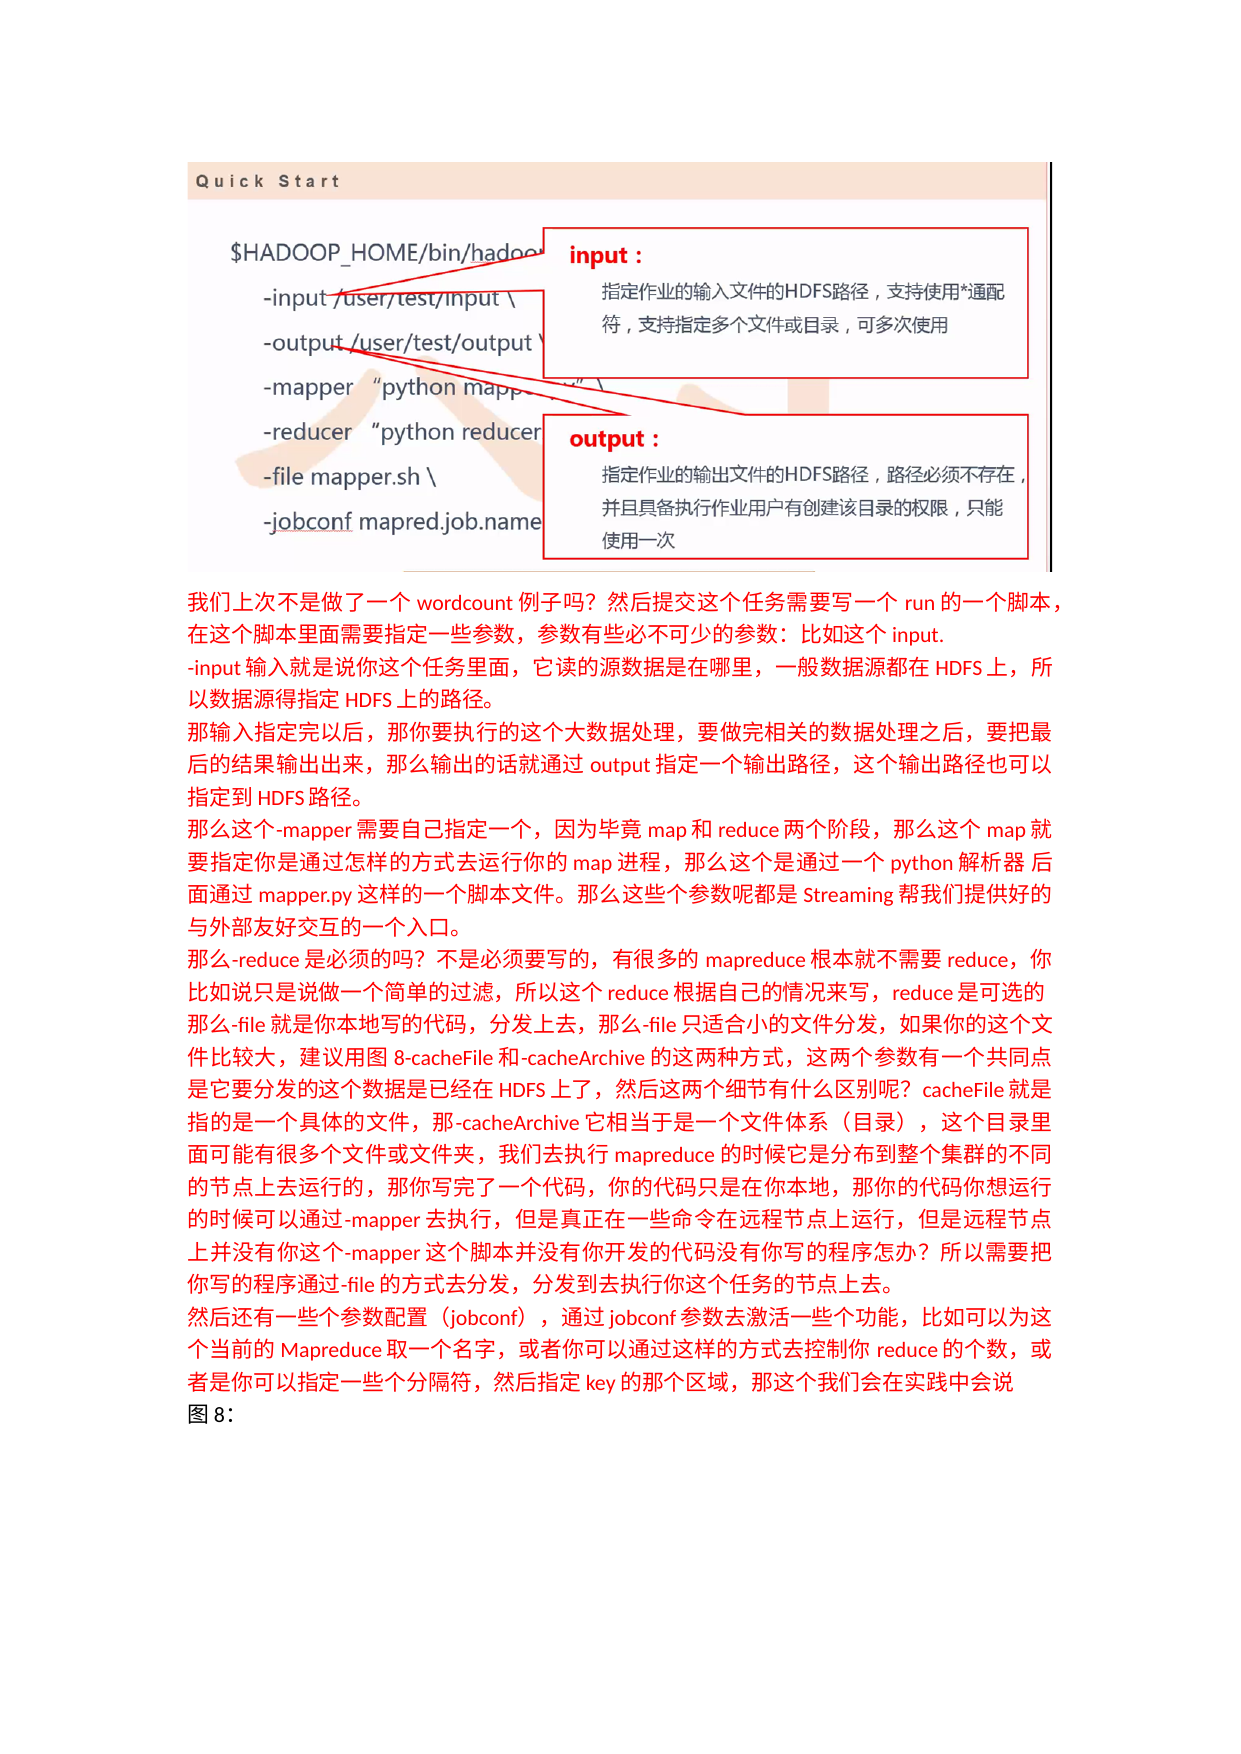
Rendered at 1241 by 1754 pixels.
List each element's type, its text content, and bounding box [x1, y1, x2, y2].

picture [187, 162, 1053, 572]
list 那么-file 就是你本地写的代码，分发上去，那么-file只适合小的文件分发，如果你的这个文件比较大，建议用图8-cacheFile和-cacheArchive的这两种方式，这两个参数有一个共同点是它要分发的这个数据是已经在HDFS上了，然后这两个细节有什么区别呢？cacheFile就是指的是一个具体的文件，那-cacheArchive它相当于是一个文件体系（目录），这个目录里面可能有很多个文件或文件夹，我们去执行mapreduce的时候它是分布到整个集群的不同的节点上去运行的，那你写完了一个代码，你的代码只是在你本地，那你的代码你想运行的时候可以通过-mapper去执行，但是真正在一些命令在远程节点上运行，但是远程节点上并没有你这个-mapper这个脚本并没有你开发的代码没有你写的程序怎办？所以需要把你写的程序通过-file的方式去分发，分发到去执行你这个任务的节点上去。 [187, 1007, 1053, 1299]
list 那输入指定完以后，那你要执行的这个大数据处理，要做完相关的数据处理之后，要把最后的结果输出出来，那么输出的话就通过output指定一个输出路径，这个输出路径也可以指定到HDFS路径。 [187, 714, 1053, 812]
list 那么-reduce是必须的吗？不是必须要写的，有很多的mapreduce根本就不需要reduce，你比如说只是说做一个简单的过滤，所以这个reduce根据自己的情况来写，reduce是可选的 [187, 942, 1053, 1007]
list 图8： [187, 1397, 1053, 1429]
list 那么这个-mapper需要自己指定一个，因为毕竟map和reduce两个阶段，那么这个map就要指定你是通过怎样的方式去运行你的map进程，那么这个是通过一个python解析器 后面通过mapper.py这样的一个脚本文件。那么这些个参数呢都是Streaming帮我们提供好的与外部友好交互的一个入口。 [187, 812, 1053, 942]
list 然后还有一些个参数配置（jobconf），通过jobconf参数去激活一些个功能，比如可以为这个当前的Mapreduce取一个名字，或者你可以通过这样的方式去控制你reduce的个数，或者是你可以指定一些个分隔符，然后指定key的那个区域，那这个我们会在实践中会说 [187, 1299, 1053, 1397]
list 我们上次不是做了一个wordcount例子吗？然后提交这个任务需要写一个run的一个脚本，在这个脚本里面需要指定一些参数，参数有些必不可少的参数：比如这个input. [187, 584, 1053, 649]
list -input输入就是说你这个任务里面，它读的源数据是在哪里，一般数据源都在HDFS上，所以数据源得指定HDFS上的路径。 [187, 649, 1053, 714]
